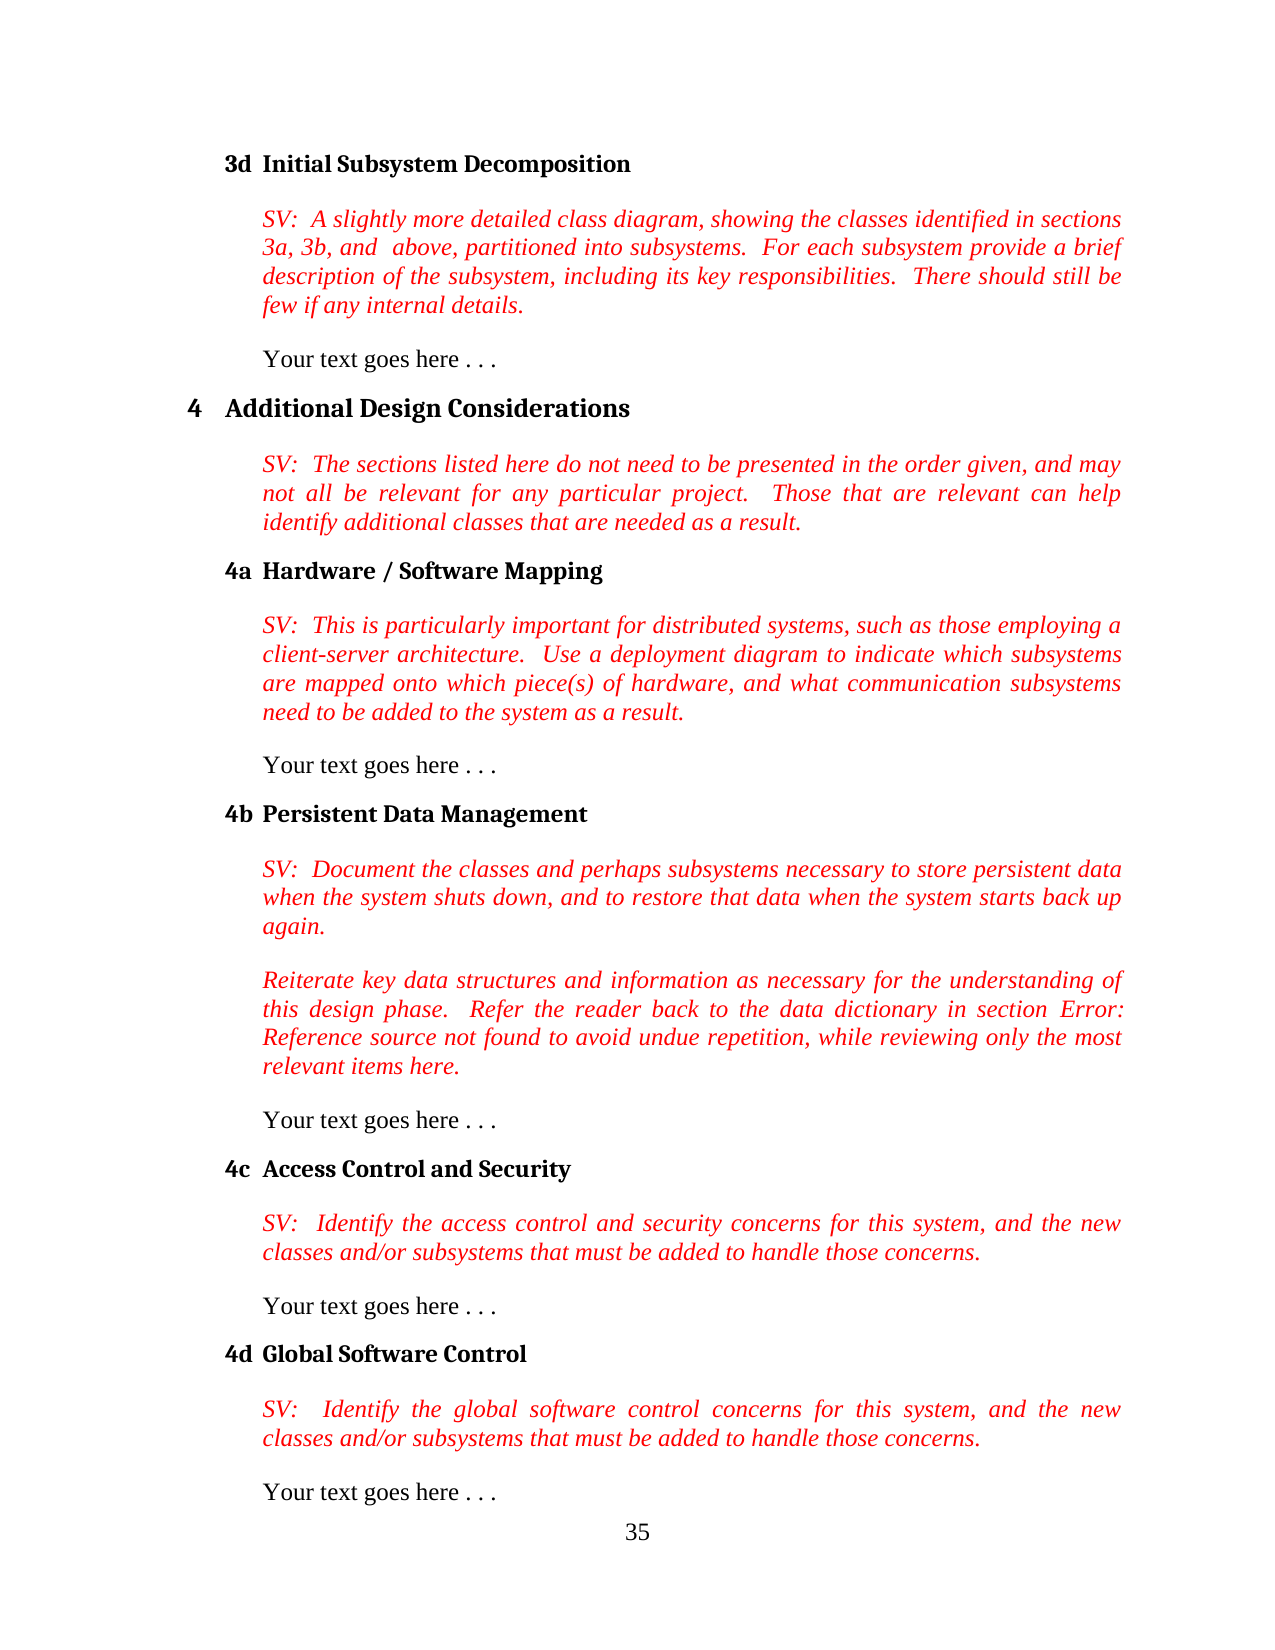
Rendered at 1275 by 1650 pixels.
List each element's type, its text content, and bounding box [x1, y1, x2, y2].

text Your text goes here . . . [262, 1105, 1125, 1134]
text Your text goes here . . . [262, 750, 1125, 779]
text Your text goes here . . . [262, 344, 1125, 372]
text Your text goes here . . . [262, 1291, 1125, 1319]
subtitle Additional Design Considerations [187, 393, 1125, 424]
text SV: Identify the access control and security concerns for this system, and the new classes and/or subsystems that must be added to handle those concerns. [262, 1208, 1125, 1266]
text SV: A slightly more detailed class diagram, showing the classes identified in sections 24a, 24b, and 0 above, partitioned into subsystems. For each subsystem provide a brief description of the subsystem, including its key responsibilities. There should still be few if any internal details. [262, 204, 1125, 319]
text SV: This is particularly important for distributed systems, such as those employing a client-server architecture. Use a deployment diagram to indicate which subsystems are mapped onto which piece(s) of hardware, and what communication subsystems need to be added to the system as a result. [262, 610, 1125, 725]
subtitle Persistent Data Management [225, 800, 1125, 829]
subtitle Hardware / Software Mapping [225, 557, 1125, 585]
text SV: The sections listed here do not need to be presented in the order given, and may not all be relevant for any particular project. Those that are relevant can help identify additional classes that are needed as a result. [262, 449, 1125, 536]
subtitle Access Control and Security [225, 1154, 1125, 1183]
subtitle Initial Subsystem Decomposition [225, 150, 1125, 179]
text Your text goes here . . . [262, 1477, 1125, 1505]
subtitle Global Software Control [225, 1340, 1125, 1369]
text SV: Identify the global software control concerns for this system, and the new classes and/or subsystems that must be added to handle those concerns. [262, 1394, 1125, 1452]
text SV: Document the classes and perhaps subsystems necessary to store persistent data when the system shuts down, and to restore that data when the system starts back up again. [262, 854, 1125, 940]
